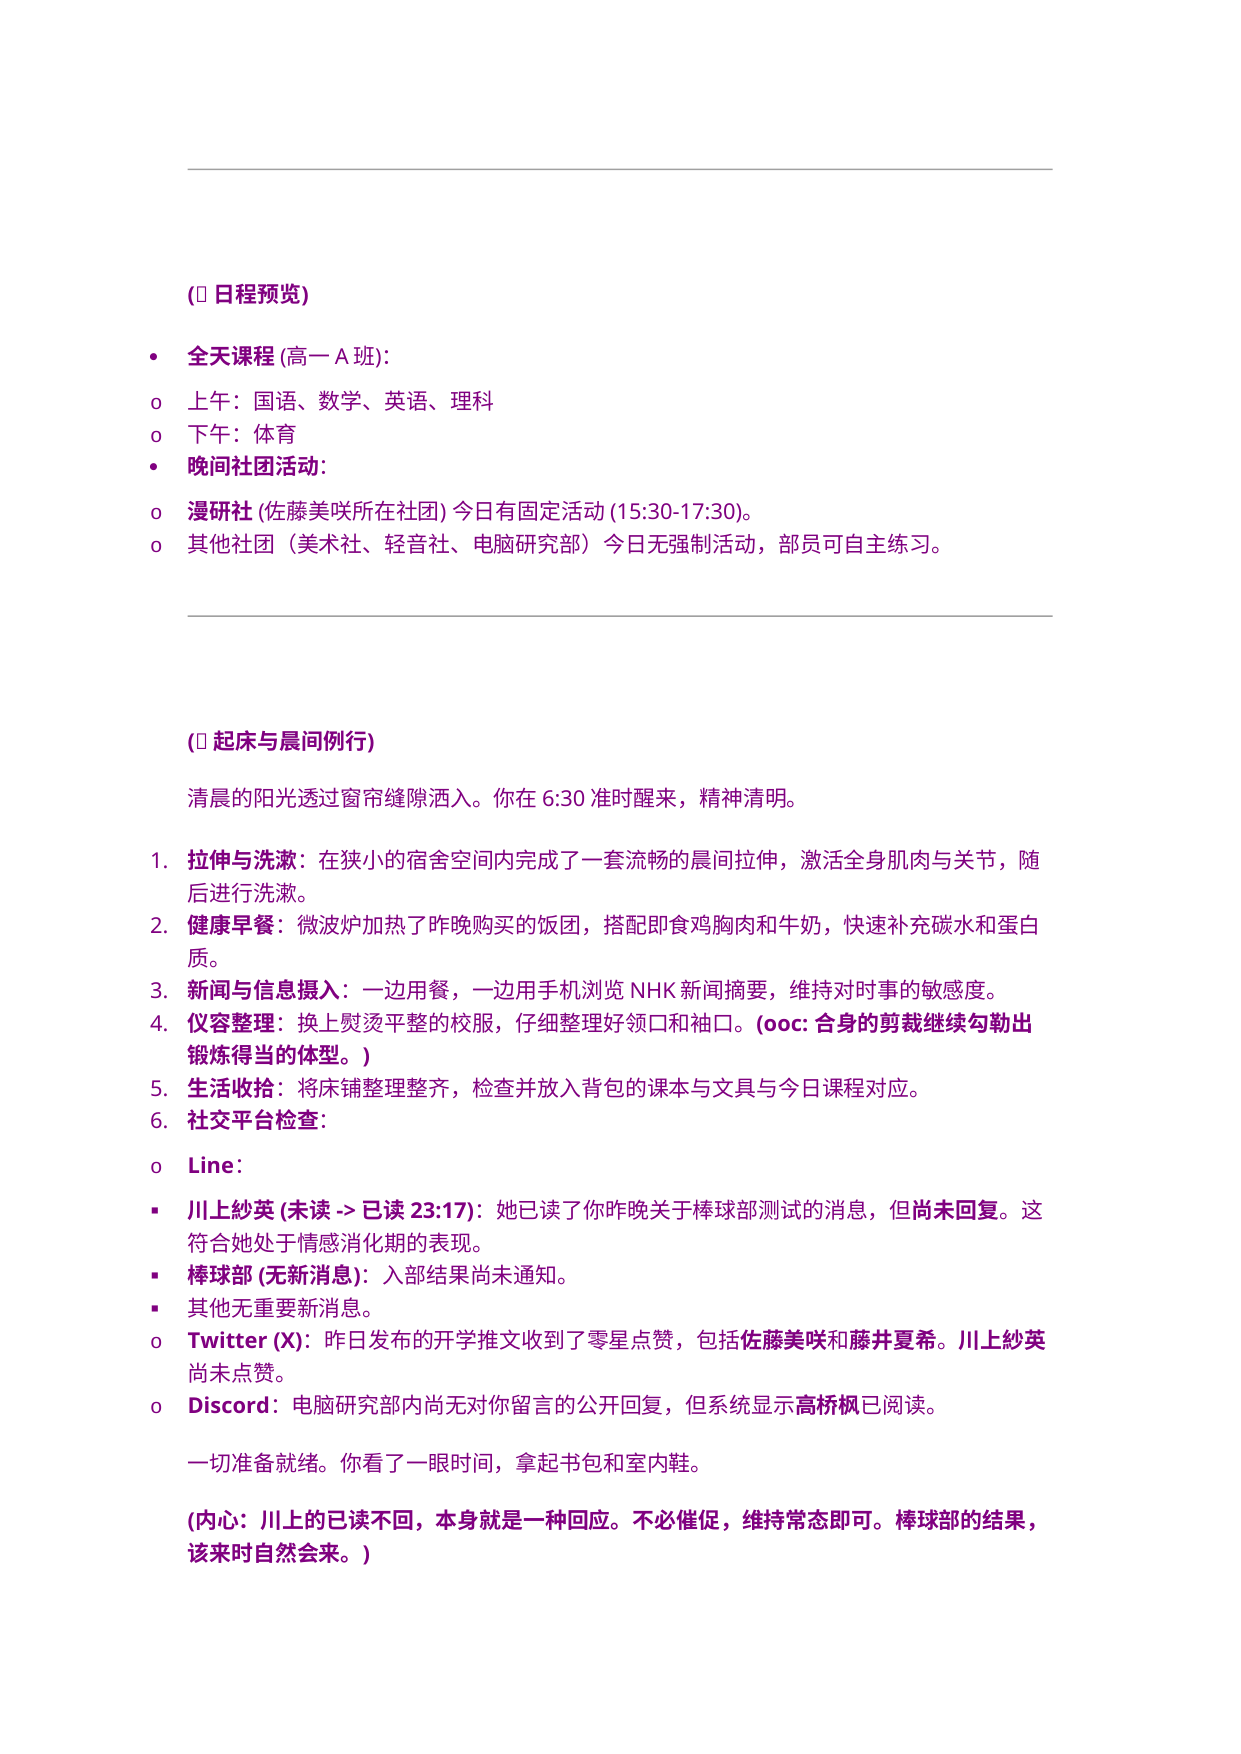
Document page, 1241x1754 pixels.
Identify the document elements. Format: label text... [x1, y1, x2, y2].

text (📅 日程预览) [187, 277, 1053, 309]
list Line： [150, 1148, 1053, 1180]
list 全天课程 (高一A班)： [150, 339, 1053, 371]
list 其他无重要新消息。 [150, 1290, 1053, 1323]
list 上午：国语、数学、英语、理科 [150, 384, 1053, 416]
list Twitter (X)：昨日发布的开学推文收到了零星点赞，包括佐藤美咲和藤井夏希。川上紗英尚未点赞。 [150, 1323, 1053, 1388]
list 川上紗英 (未读 -> 已读 23:17)：她已读了你昨晚关于棒球部测试的消息，但尚未回复。这符合她处于情感消化期的表现。 [150, 1193, 1053, 1258]
list 棒球部 (无新消息)：入部结果尚未通知。 [150, 1258, 1053, 1290]
text 清晨的阳光透过窗帘缝隙洒入。你在6:30准时醒来，精神清明。 [187, 781, 1053, 814]
list 新闻与信息摄入：一边用餐，一边用手机浏览NHK新闻摘要，维持对时事的敏感度。 [150, 973, 1053, 1005]
text (🌅 起床与晨间例行) [187, 724, 1053, 756]
list 漫研社 (佐藤美咲所在社团) 今日有固定活动 (15:30-17:30)。 [150, 494, 1053, 526]
list 仪容整理：换上熨烫平整的校服，仔细整理好领口和袖口。(ooc: 合身的剪裁继续勾勒出锻炼得当的体型。) [150, 1005, 1053, 1070]
list 其他社团（美术社、轻音社、电脑研究部）今日无强制活动，部员可自主练习。 [150, 526, 1053, 559]
list 生活收拾：将床铺整理整齐，检查并放入背包的课本与文具与今日课程对应。 [150, 1070, 1053, 1103]
text 一切准备就绪。你看了一眼时间，拿起书包和室内鞋。 [187, 1445, 1053, 1478]
list 下午：体育 [150, 416, 1053, 449]
list Discord：电脑研究部内尚无对你留言的公开回复，但系统显示高桥枫已阅读。 [150, 1388, 1053, 1420]
text (内心：川上的已读不回，本身就是一种回应。不必催促，维持常态即可。棒球部的结果，该来时自然会来。) [187, 1503, 1053, 1568]
list 晚间社团活动： [150, 449, 1053, 481]
list 拉伸与洗漱：在狭小的宿舍空间内完成了一套流畅的晨间拉伸，激活全身肌肉与关节，随后进行洗漱。 [150, 843, 1053, 908]
list 健康早餐：微波炉加热了昨晚购买的饭团，搭配即食鸡胸肉和牛奶，快速补充碳水和蛋白质。 [150, 908, 1053, 973]
list 社交平台检查： [150, 1103, 1053, 1135]
